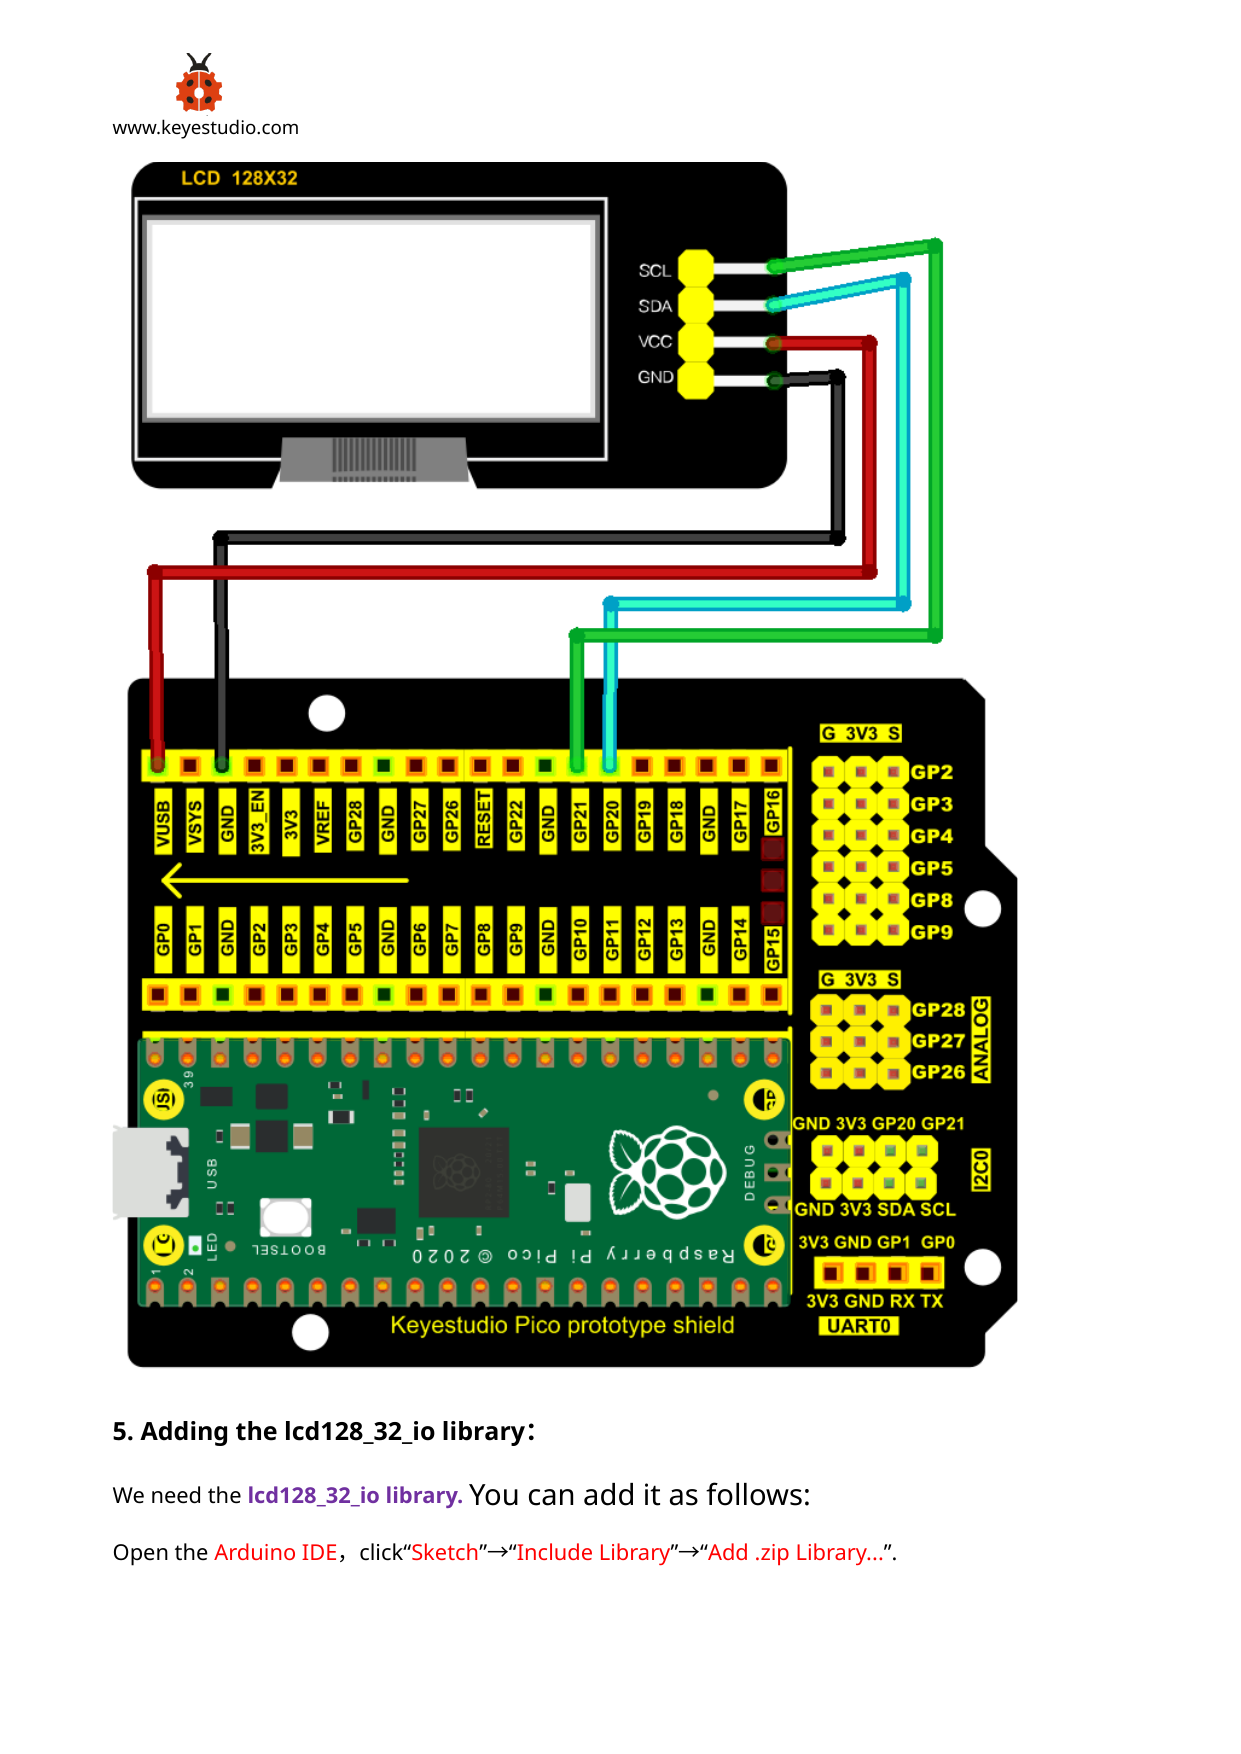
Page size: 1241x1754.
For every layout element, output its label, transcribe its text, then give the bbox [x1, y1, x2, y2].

text Open the Arduino IDE，click“Sketch”→“Include Library”→“Add .zip Library...”. [112, 1535, 1128, 1567]
picture [112, 162, 1018, 1373]
picture [164, 53, 241, 116]
text We need the lcd128_32_io library. You can add it as follows: [112, 1462, 1128, 1527]
list 5. Adding the lcd128_32_io library： [112, 1397, 1128, 1462]
